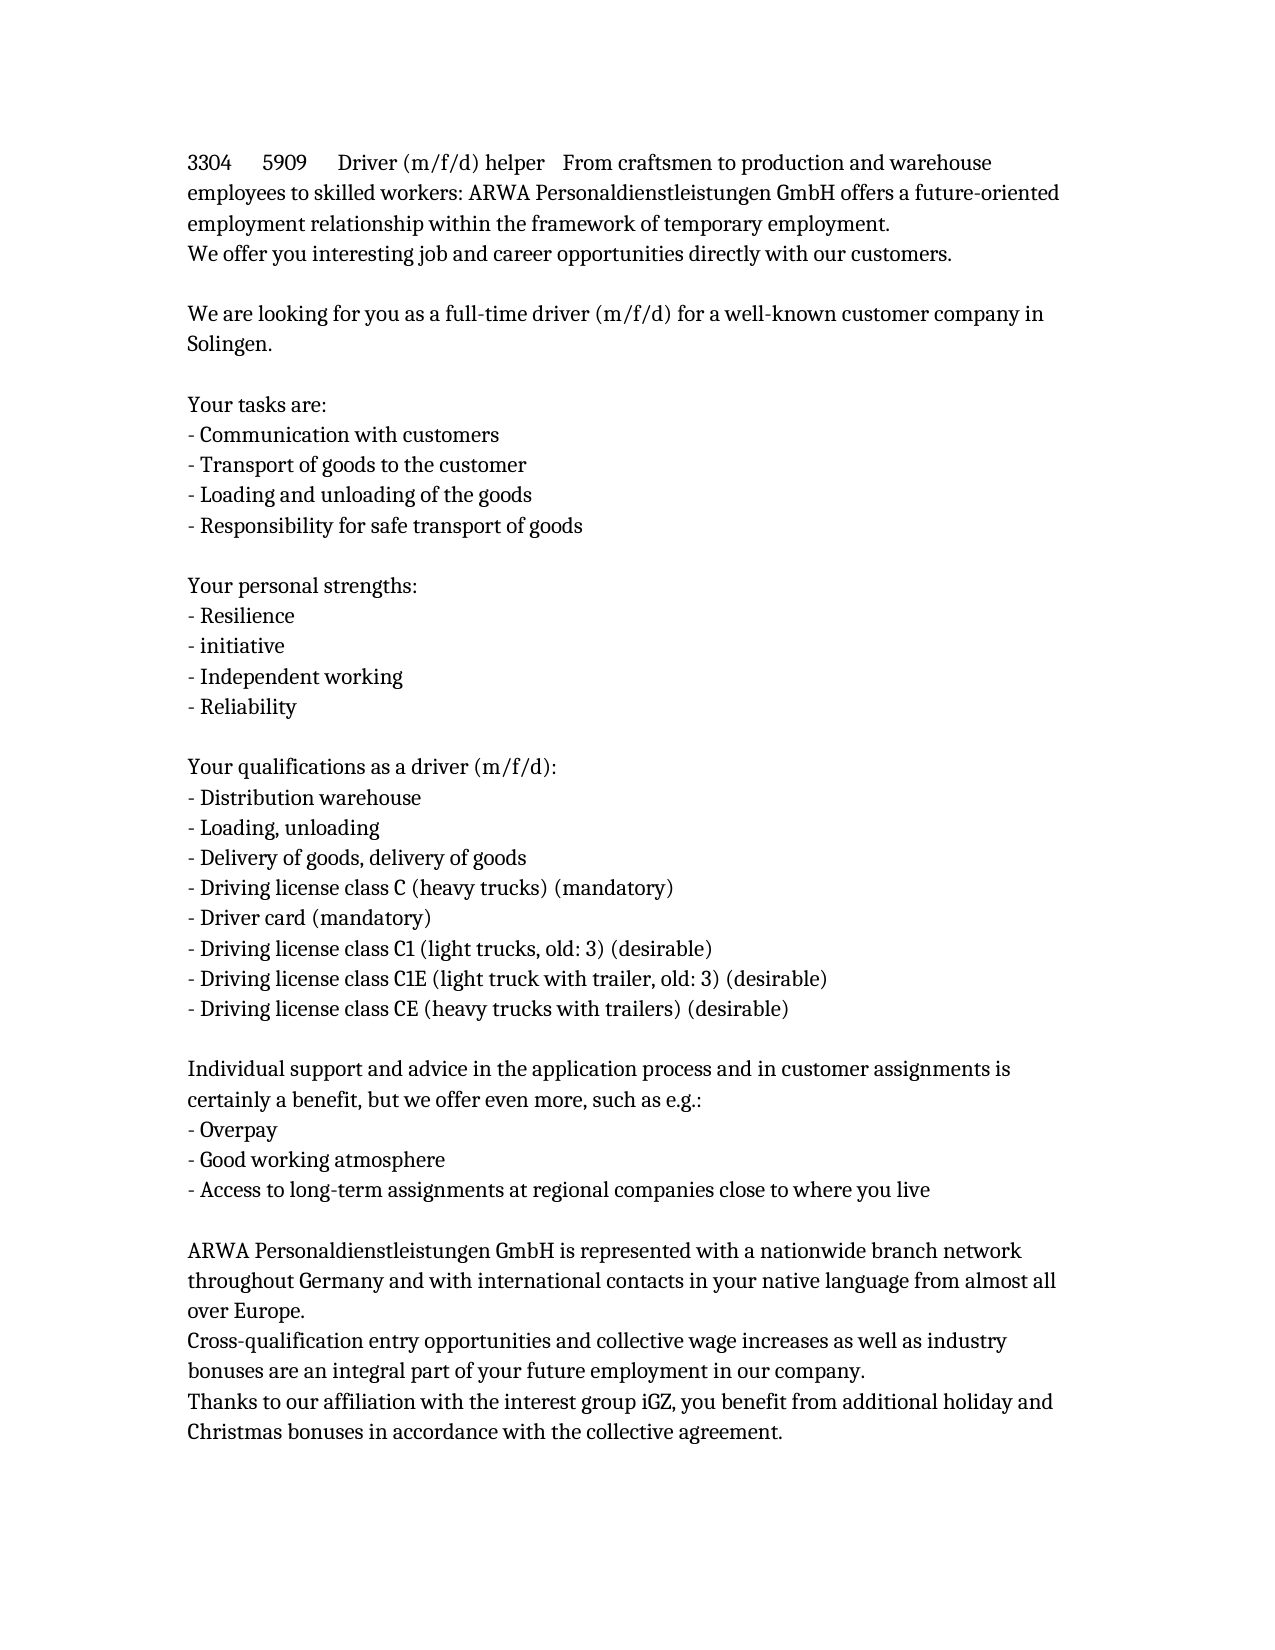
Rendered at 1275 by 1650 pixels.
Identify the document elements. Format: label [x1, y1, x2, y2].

text [187, 150, 1087, 1475]
